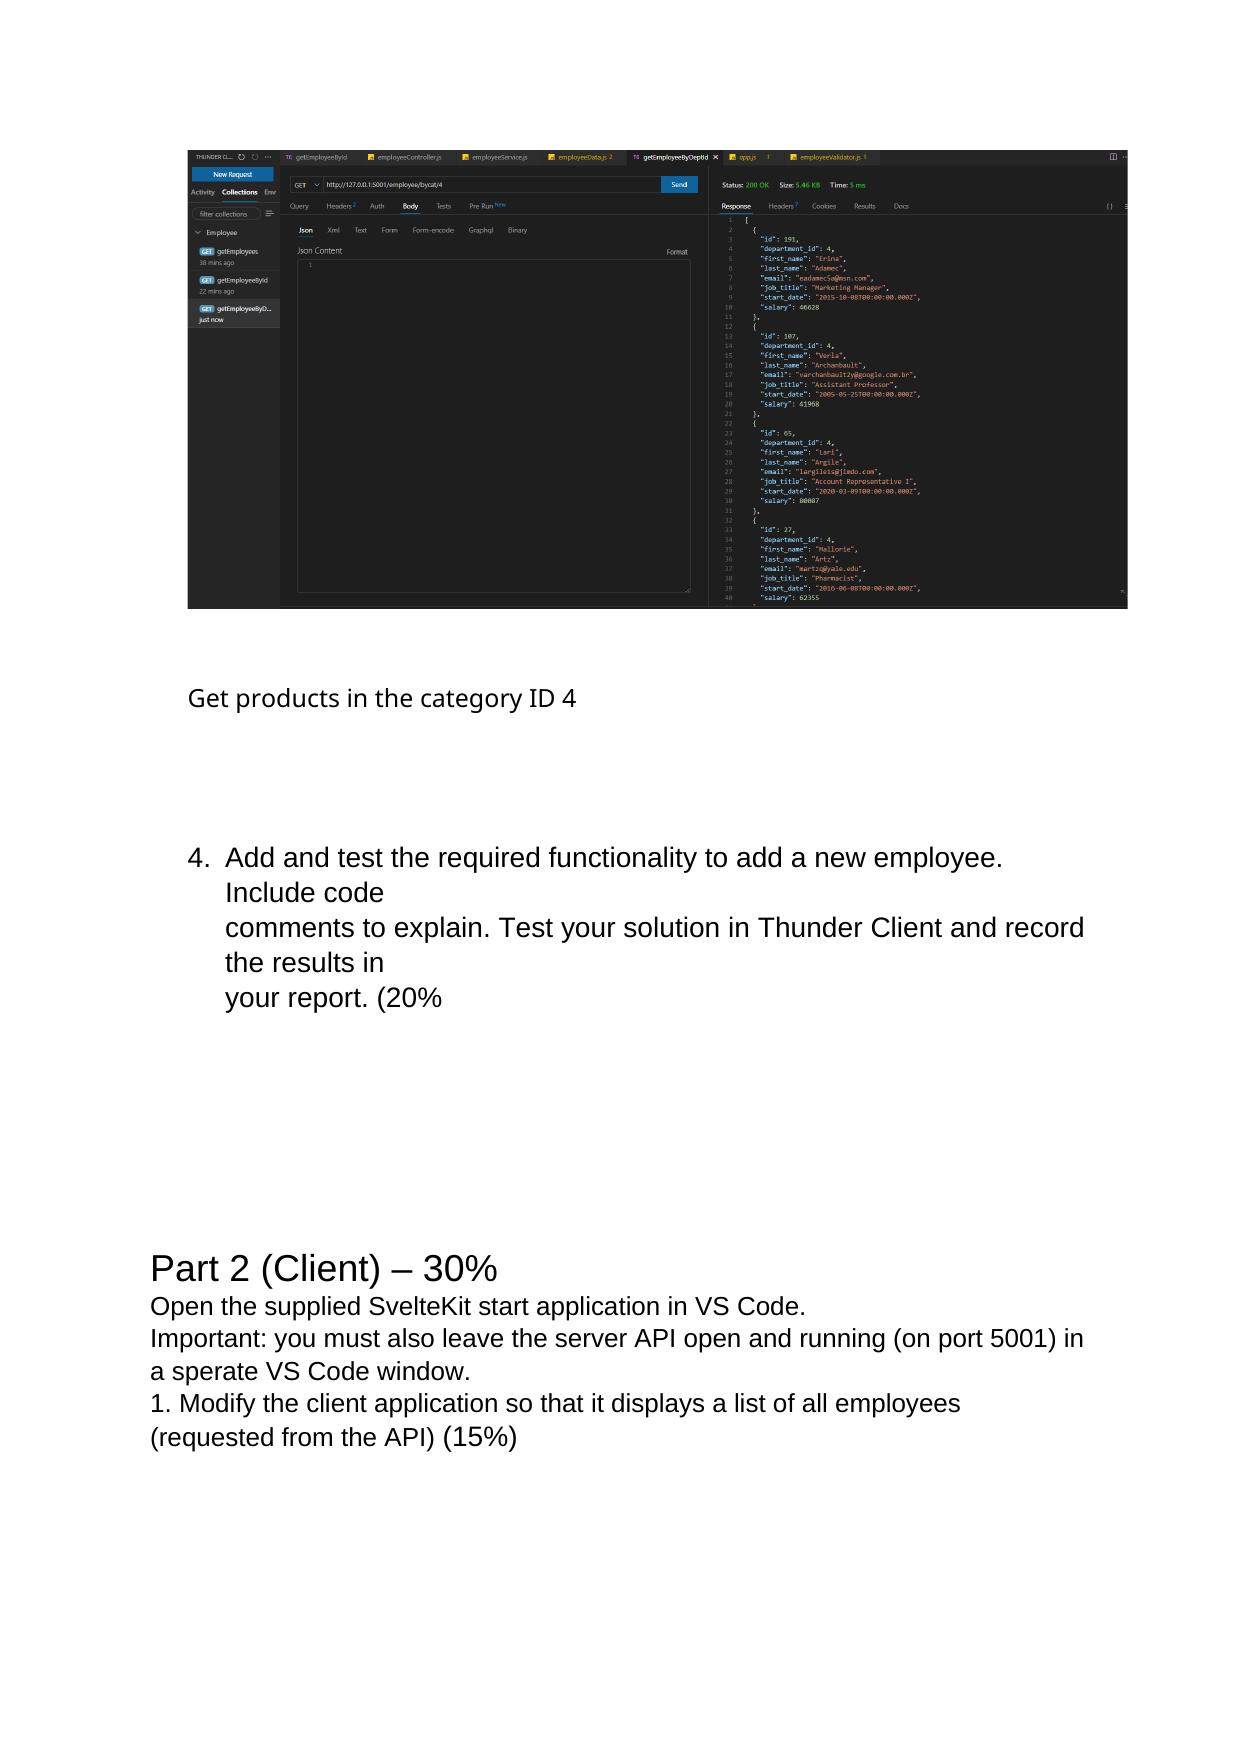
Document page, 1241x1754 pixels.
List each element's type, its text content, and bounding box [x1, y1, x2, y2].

text Get products in the category ID 4 [187, 681, 1090, 715]
text Part 2 (Client) – 30% Open the supplied SvelteKit start application in VS Code. Important: you must also leave the server API open and running (on port 5001) in a sperate VS Code window. 1. Modify the client application so that it displays a list of all employees (requested from the API) (15%) [150, 1246, 1090, 1483]
picture [187, 150, 1128, 609]
list Add and test the required functionality to add a new employee. Include code comments to explain. Test your solution in Thunder Client and record the results in your report. (20% [187, 841, 1090, 1013]
